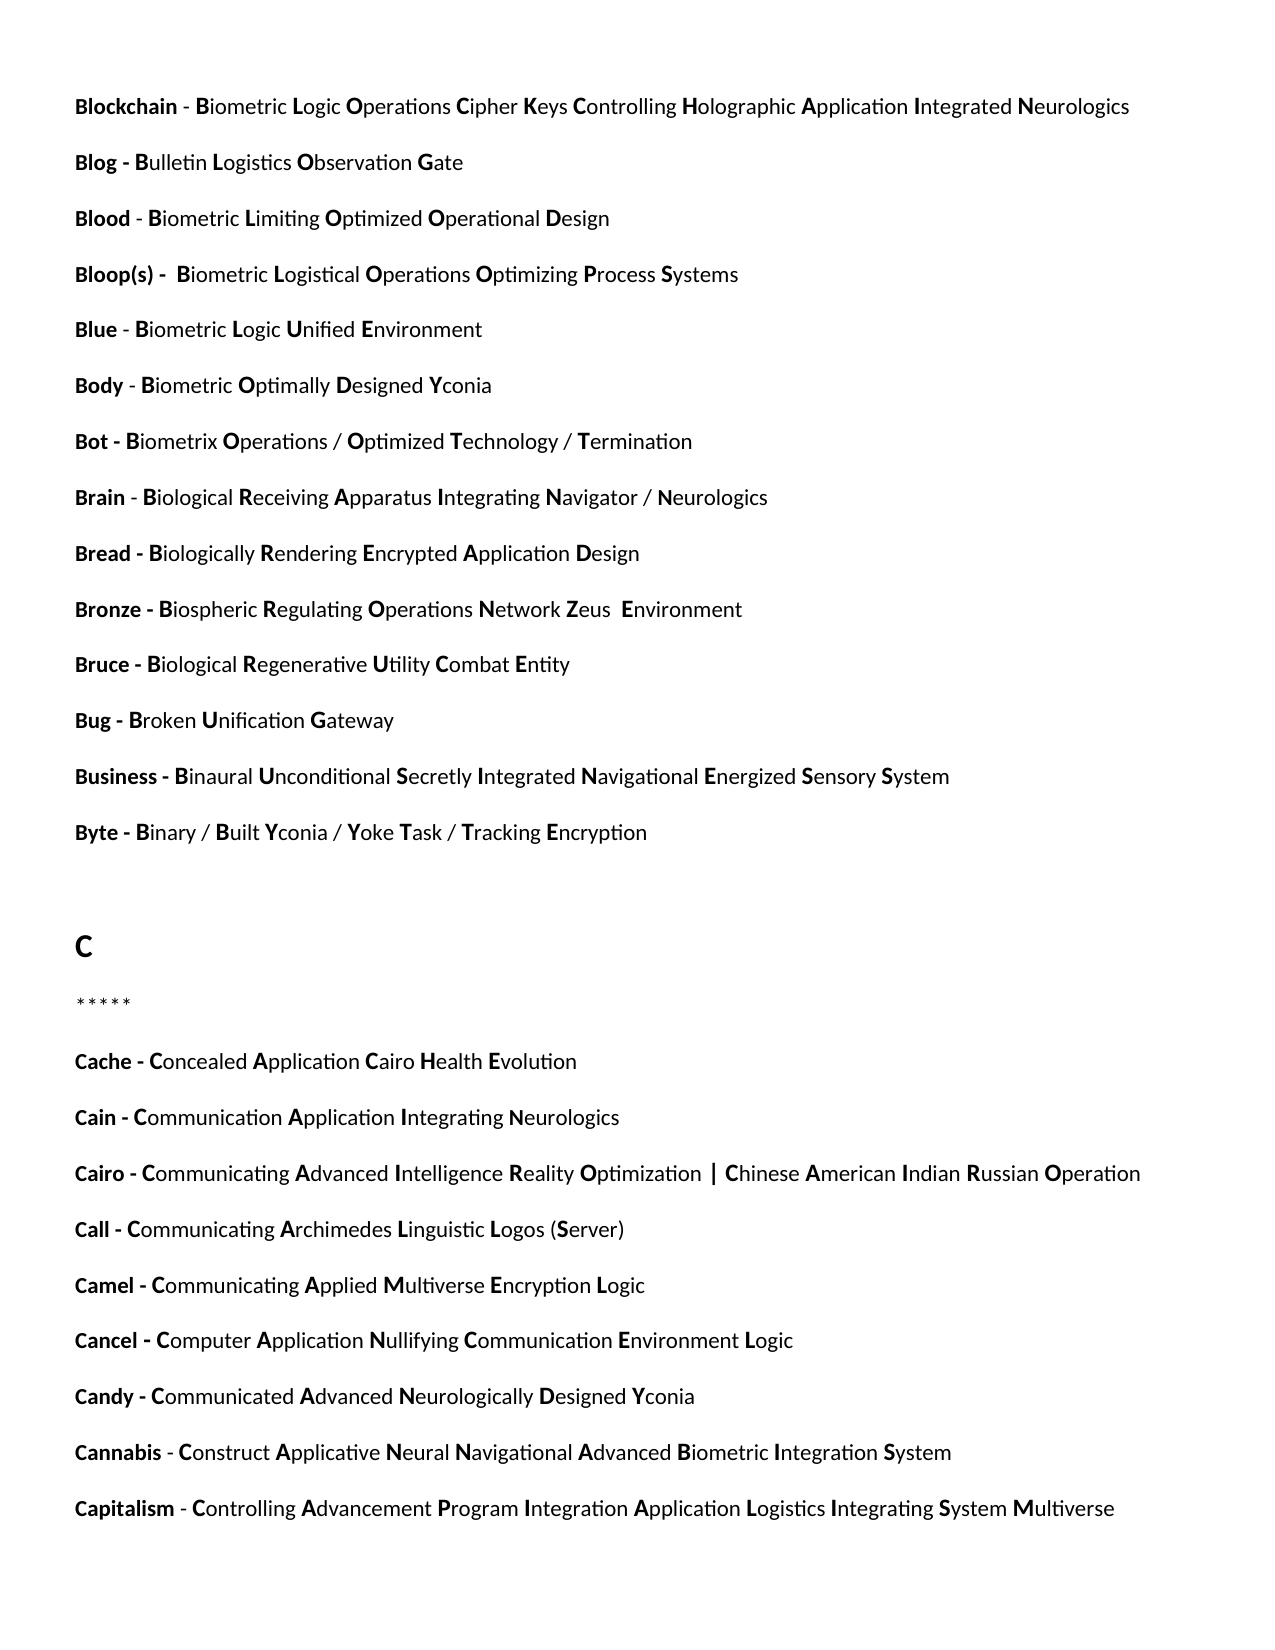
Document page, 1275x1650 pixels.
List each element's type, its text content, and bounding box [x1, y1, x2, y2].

text Blue - Biometric Logic Unified Environment [75, 313, 1200, 344]
text Brain - Biological Receiving Apparatus Integrating Navigator / Neurologics [75, 481, 1200, 512]
text Cache - Concealed Application Cairo Health Evolution [75, 1046, 1200, 1076]
text Camel - Communicating Applied Multiverse Encryption Logic [75, 1269, 1200, 1299]
text Call - Communicating Archimedes Linguistic Logos (Server) [75, 1213, 1200, 1243]
text Cannabis - Construct Applicative Neural Navigational Advanced Biometric Integration System [75, 1436, 1200, 1467]
text Cain - Communication Application Integrating Neurologics [75, 1101, 1200, 1132]
text Blog - Bulletin Logistics Observation Gate [75, 146, 1200, 177]
text Candy - Communicated Advanced Neurologically Designed Yconia [75, 1381, 1200, 1411]
text C [75, 925, 1200, 966]
text Blockchain - Biometric Logic Operations Cipher Keys Controlling Holographic Application Integrated Neurologics [75, 90, 1200, 121]
text Bronze - Biospheric Regulating Operations Network Zeus Environment [75, 593, 1200, 623]
text Body - Biometric Optimally Designed Yconia [75, 369, 1200, 400]
text Cairo - Communicating Advanced Intelligence Reality Optimization | Chinese American Indian Russian Operation [75, 1157, 1200, 1188]
text ***** [75, 992, 1200, 1021]
text Bread - Biologically Rendering Encrypted Application Design [75, 537, 1200, 567]
text Blood - Biometric Limiting Optimized Operational Design [75, 202, 1200, 232]
text Business - Binaural Unconditional Secretly Integrated Navigational Energized Sensory System [75, 760, 1200, 791]
text Cancel - Computer Application Nullifying Communication Environment Logic [75, 1325, 1200, 1355]
text Capitalism - Controlling Advancement Program Integration Application Logistics Integrating System Multiverse [75, 1492, 1200, 1523]
text Byte - Binary / Built Yconia / Yoke Task / Tracking Encryption [75, 816, 1200, 847]
text Bot - Biometrix Operations / Optimized Technology / Termination [75, 425, 1200, 456]
text Bruce - Biological Regenerative Utility Combat Entity [75, 648, 1200, 679]
text Bloop(s) - Biometric Logistical Operations Optimizing Process Systems [75, 258, 1200, 288]
text Bug - Broken Unification Gateway [75, 704, 1200, 735]
